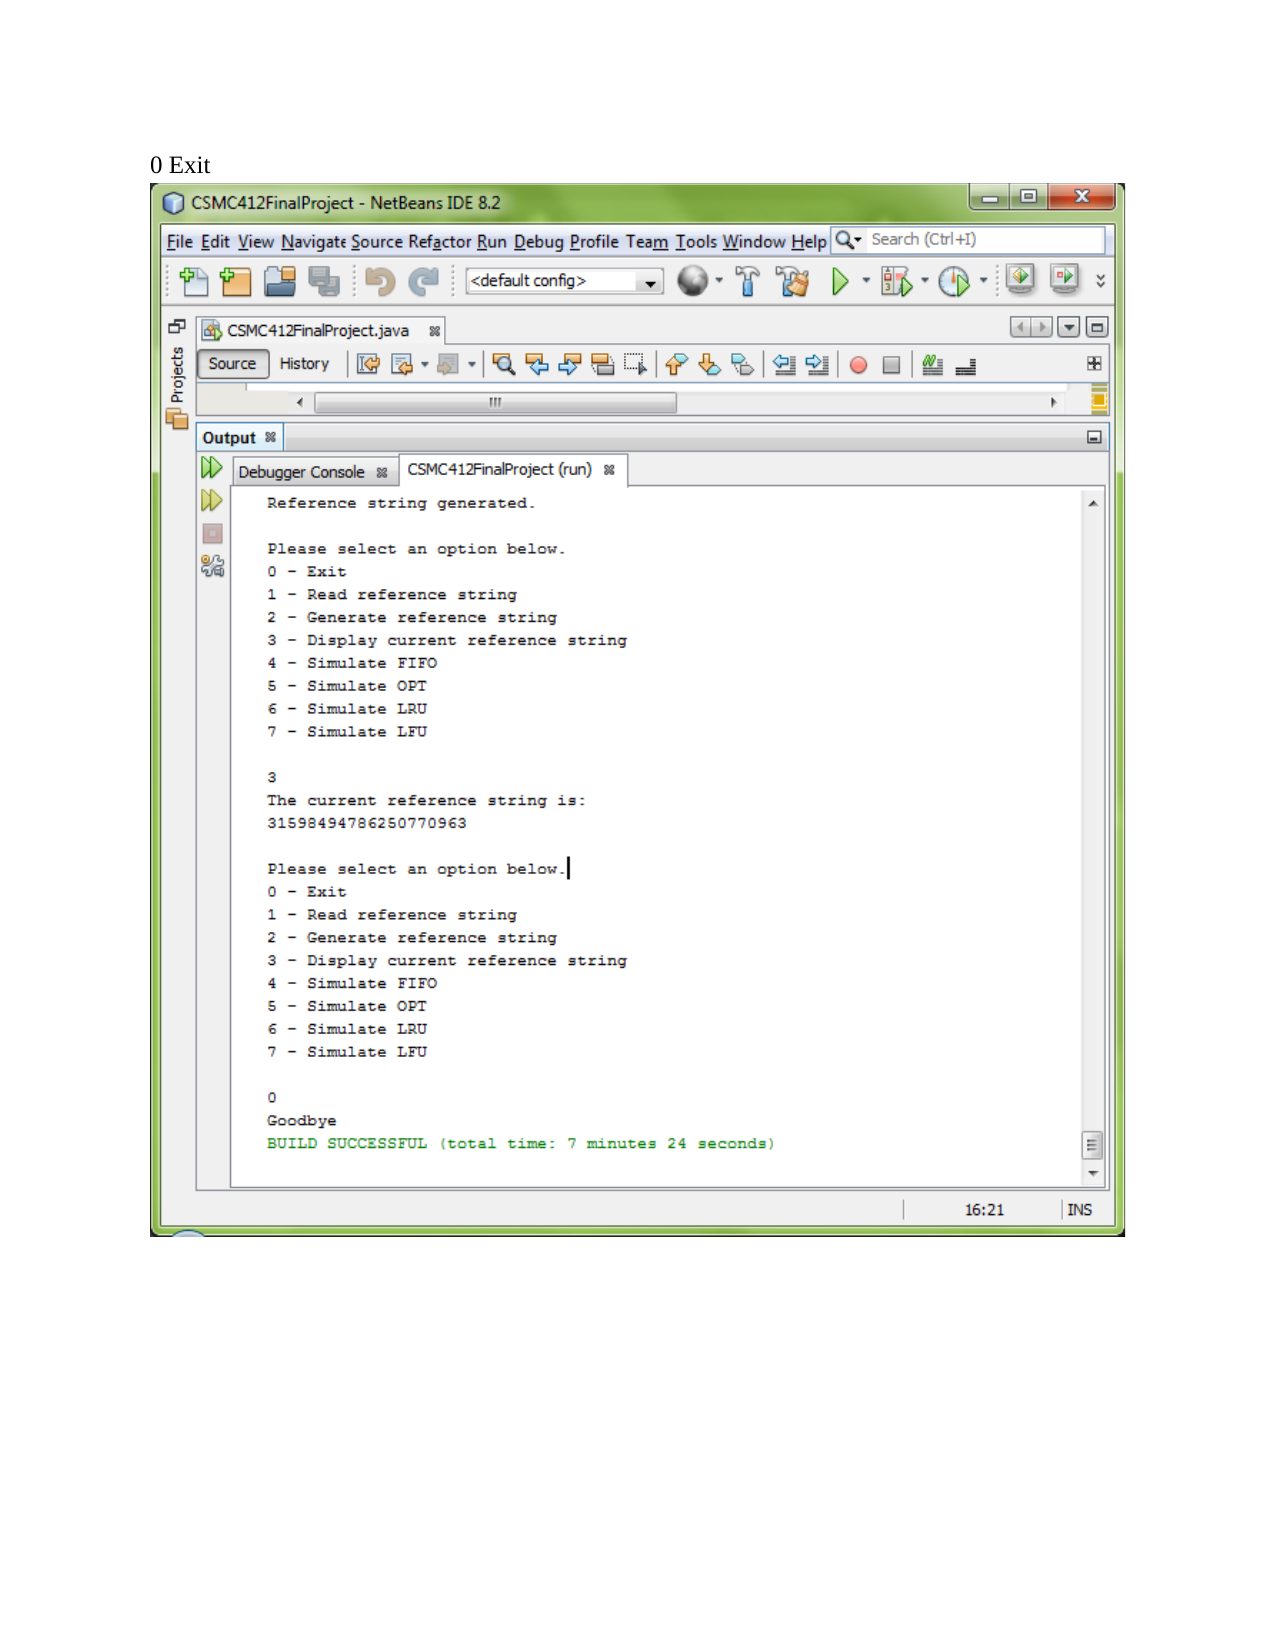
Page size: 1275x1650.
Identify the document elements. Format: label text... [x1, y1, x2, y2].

text 0 Exit [150, 150, 1125, 179]
picture [150, 183, 1125, 1237]
